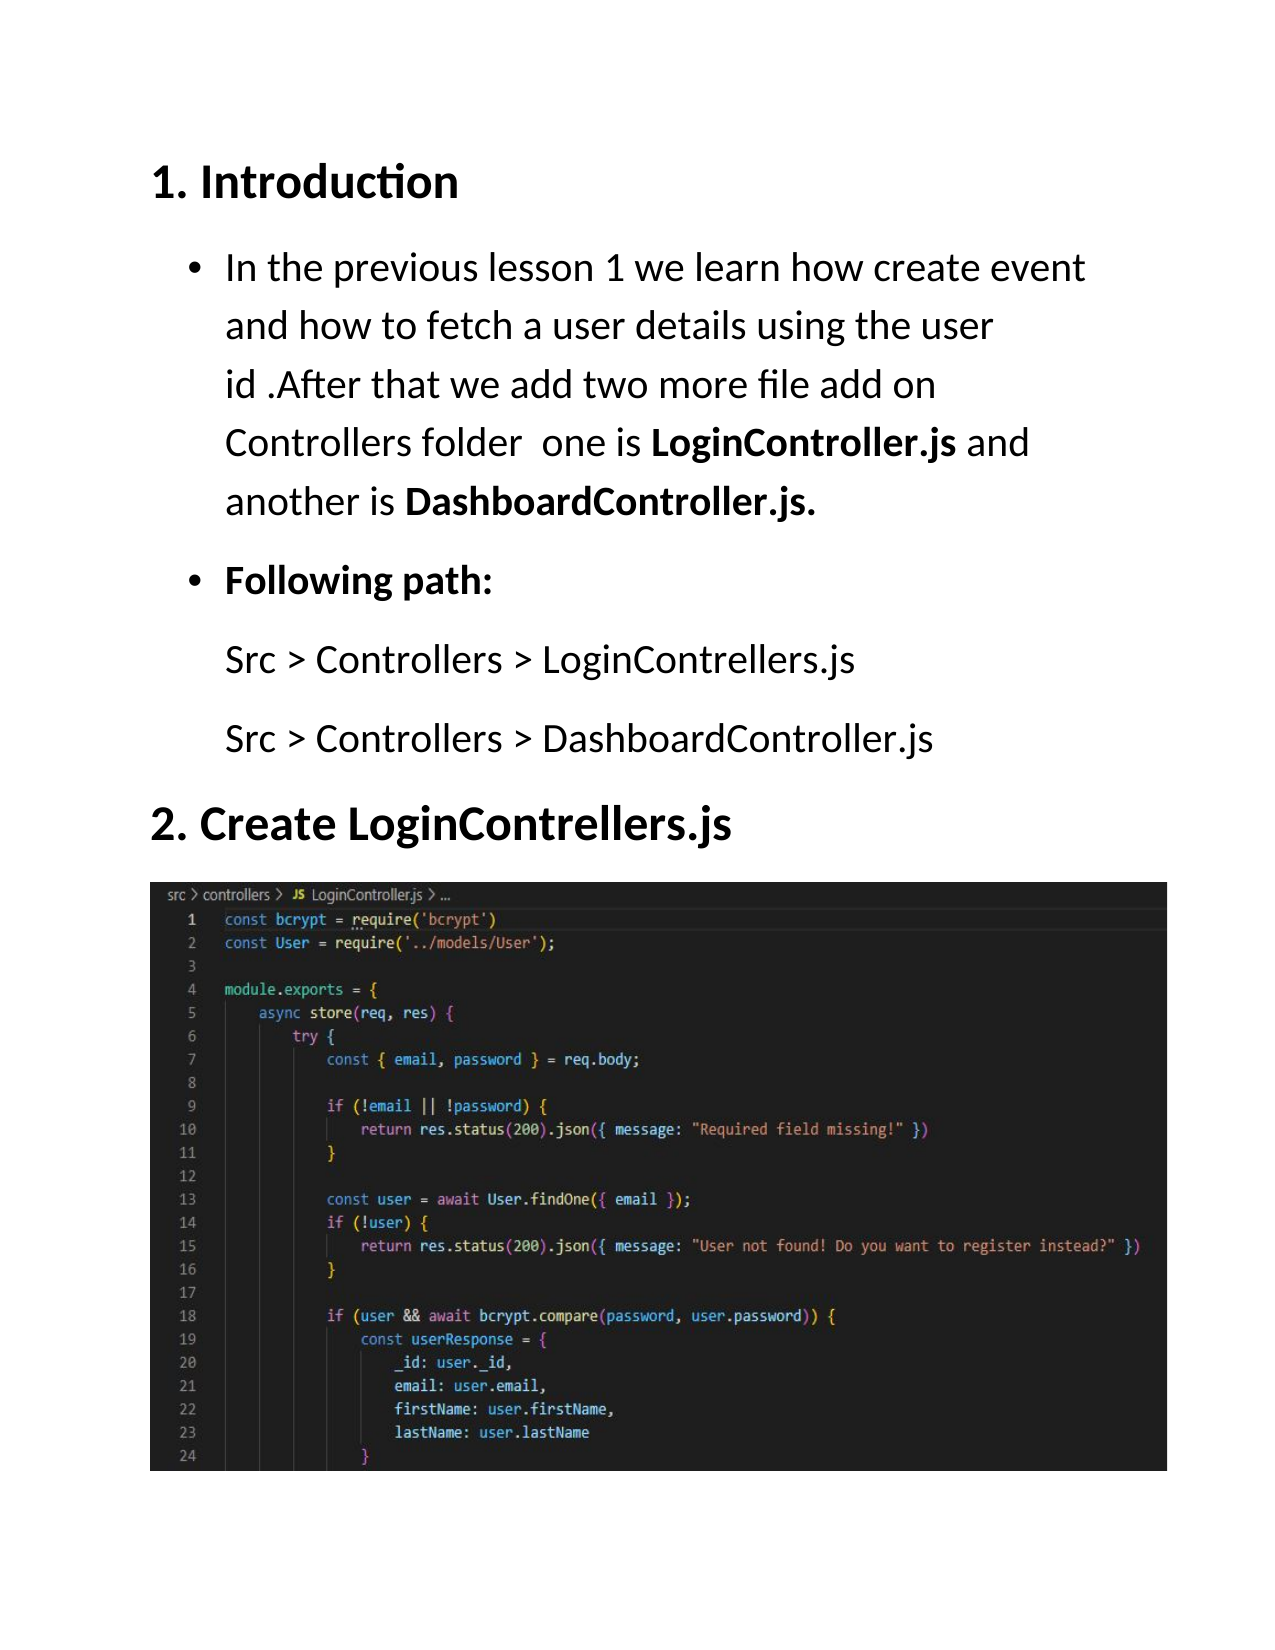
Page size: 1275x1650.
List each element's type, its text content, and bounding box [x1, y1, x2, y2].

text 1. Introduction [150, 150, 1125, 211]
list Following path: [187, 554, 1125, 605]
text 2. Create LoginContrellers.js [150, 792, 1125, 853]
text Src > Controllers > DashboardController.js [225, 712, 1125, 763]
list In the previous lesson 1 we learn how create event and how to fetch a user details using the user id .After that we add two more file add on Controllers folder one is LoginController.js and another is DashboardController.js. [187, 241, 1125, 526]
picture [150, 882, 1168, 1471]
text Src > Controllers > LoginContrellers.js [225, 633, 1125, 684]
